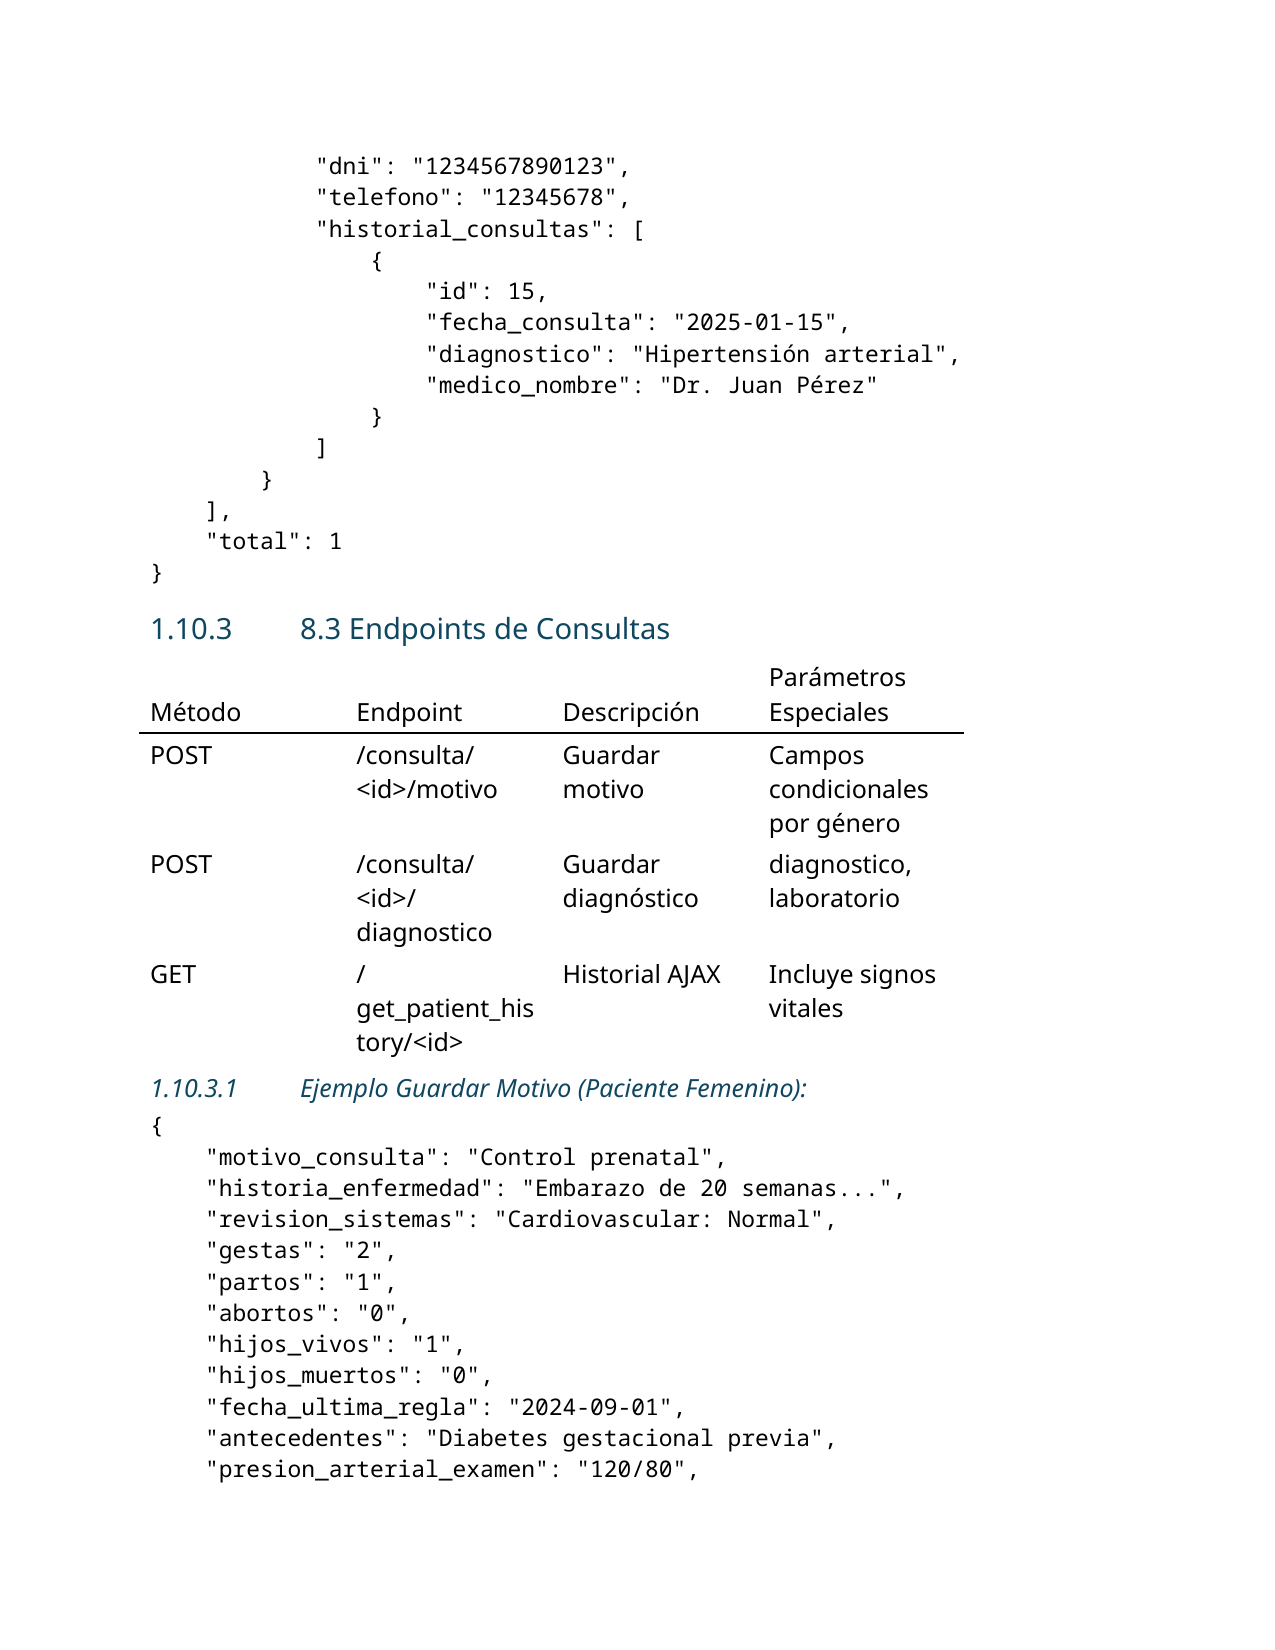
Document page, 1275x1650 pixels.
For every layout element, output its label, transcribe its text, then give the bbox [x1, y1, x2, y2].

table_cell /consulta/<id>/motivo [345, 734, 551, 843]
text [150, 1109, 1125, 1484]
table_cell Guardar motivo [551, 734, 757, 843]
table_cell GET [139, 953, 345, 1063]
subtitle 1.10.3.1 Ejemplo Guardar Motivo (Paciente Femenino): [150, 1071, 1125, 1105]
table_header Descripción [551, 656, 757, 732]
table_cell Guardar diagnóstico [551, 843, 757, 953]
table_cell Incluye signos vitales [758, 953, 964, 1063]
table_cell POST [139, 843, 345, 953]
table_cell Historial AJAX [551, 953, 757, 1063]
table_cell /consulta/<id>/diagnostico [345, 843, 551, 953]
table_cell POST [139, 734, 345, 843]
subtitle 1.10.3 8.3 Endpoints de Consultas [150, 608, 1125, 648]
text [150, 150, 1125, 587]
table_header Método [139, 656, 345, 732]
table_cell Campos condicionales por género [758, 734, 964, 843]
table_cell diagnostico, laboratorio [758, 843, 964, 953]
table_header Endpoint [345, 656, 551, 732]
table_header Parámetros Especiales [758, 656, 964, 732]
table_cell /get_patient_history/<id> [345, 953, 551, 1063]
